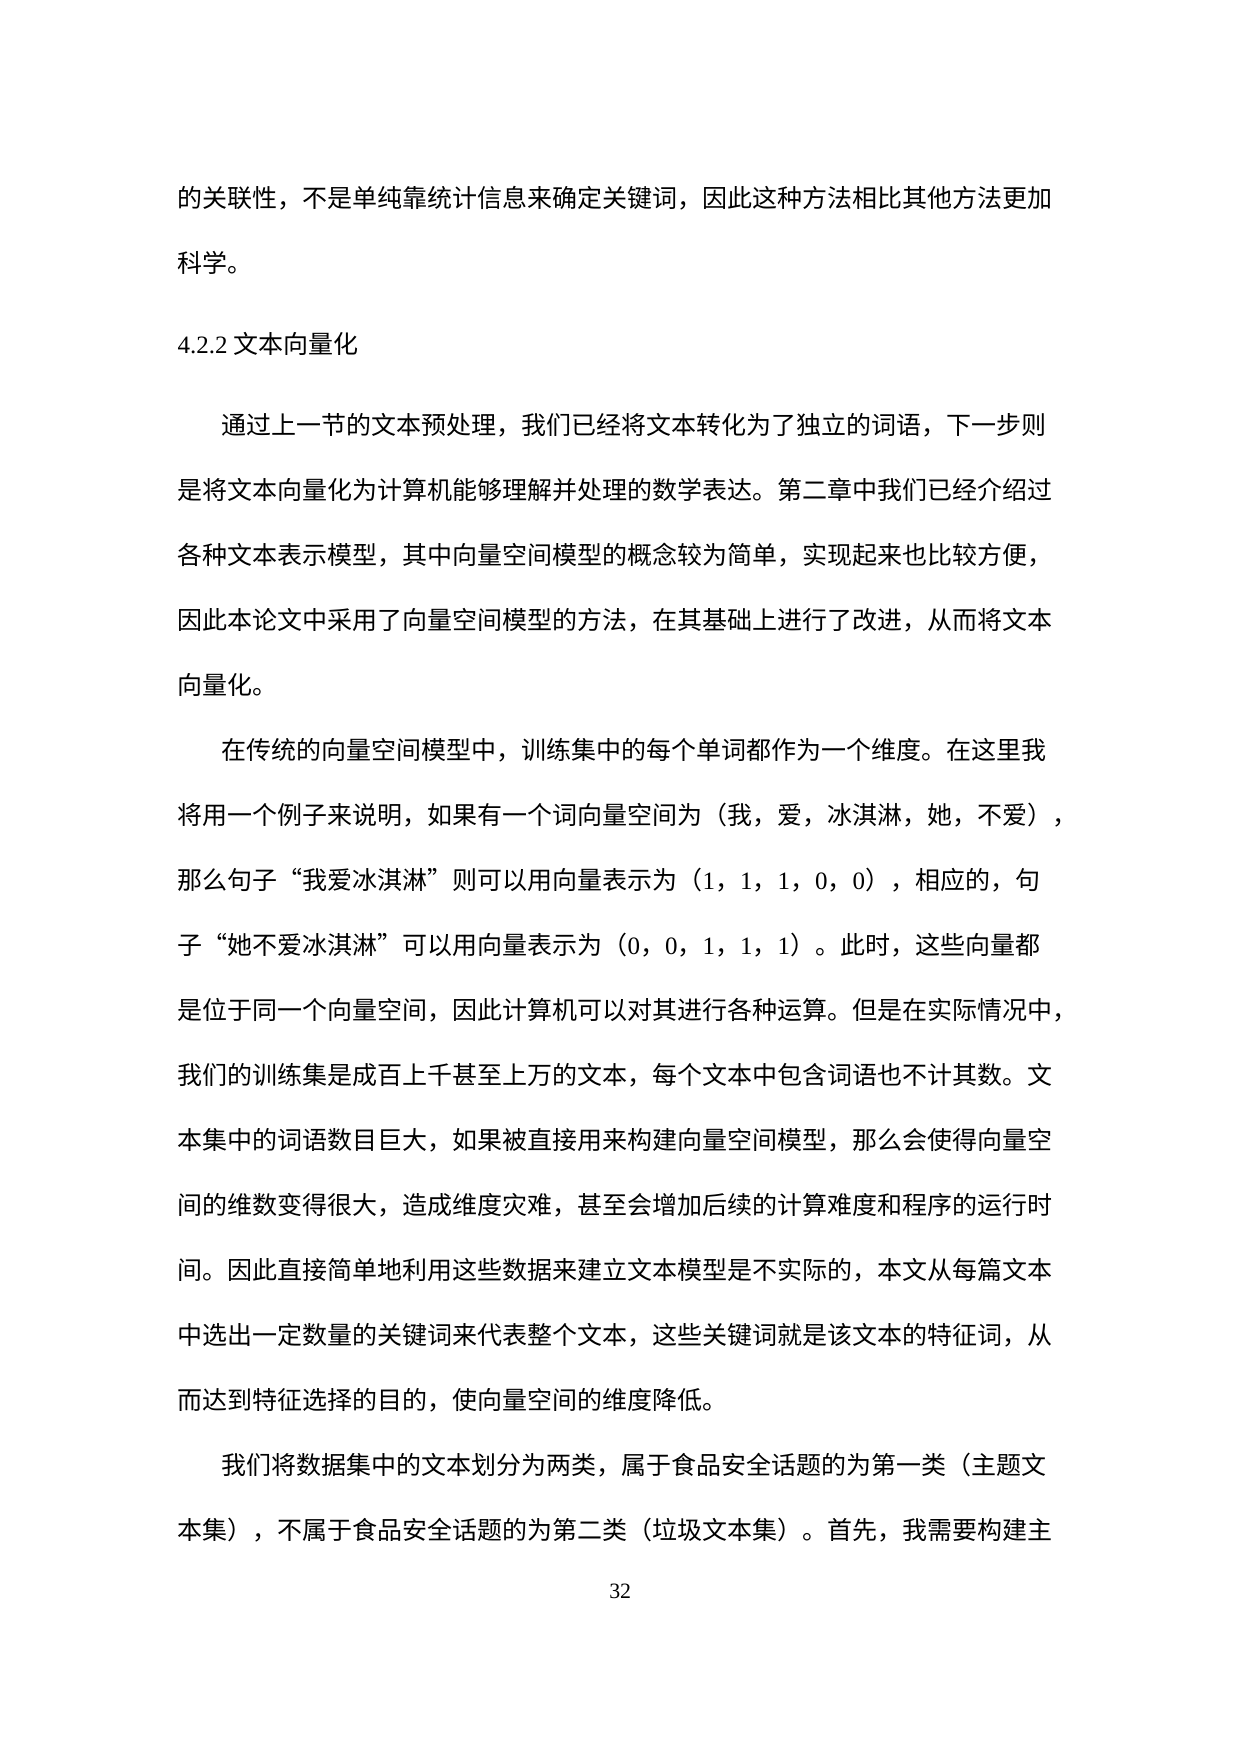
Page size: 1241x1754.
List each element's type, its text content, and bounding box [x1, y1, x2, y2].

text 在传统的向量空间模型中，训练集中的每个单词都作为一个维度。在这里我将用一个例子来说明，如果有一个词向量空间为（我，爱，冰淇淋，她，不爱），那么句子“我爱冰淇淋”则可以用向量表示为（1，1，1，0，0），相应的，句子“她不爱冰淇淋”可以用向量表示为（0，0，1，1，1）。此时，这些向量都是位于同一个向量空间，因此计算机可以对其进行各种运算。但是在实际情况中，我们的训练集是成百上千甚至上万的文本，每个文本中包含词语也不计其数。文本集中的词语数目巨大，如果被直接用来构建向量空间模型，那么会使得向量空间的维数变得很大，造成维度灾难，甚至会增加后续的计算难度和程序的运行时间。因此直接简单地利用这些数据来建立文本模型是不实际的，本文从每篇文本中选出一定数量的关键词来代表整个文本，这些关键词就是该文本的特征词，从而达到特征选择的目的，使向量空间的维度降低。 [177, 716, 1063, 1431]
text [177, 1431, 1063, 1561]
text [177, 164, 1063, 294]
subtitle 4.2.2 文本向量化 [177, 310, 1063, 375]
text 通过上一节的文本预处理，我们已经将文本转化为了独立的词语，下一步则是将文本向量化为计算机能够理解并处理的数学表达。第二章中我们已经介绍过各种文本表示模型，其中向量空间模型的概念较为简单，实现起来也比较方便，因此本论文中采用了向量空间模型的方法，在其基础上进行了改进，从而将文本向量化。 [177, 391, 1063, 716]
